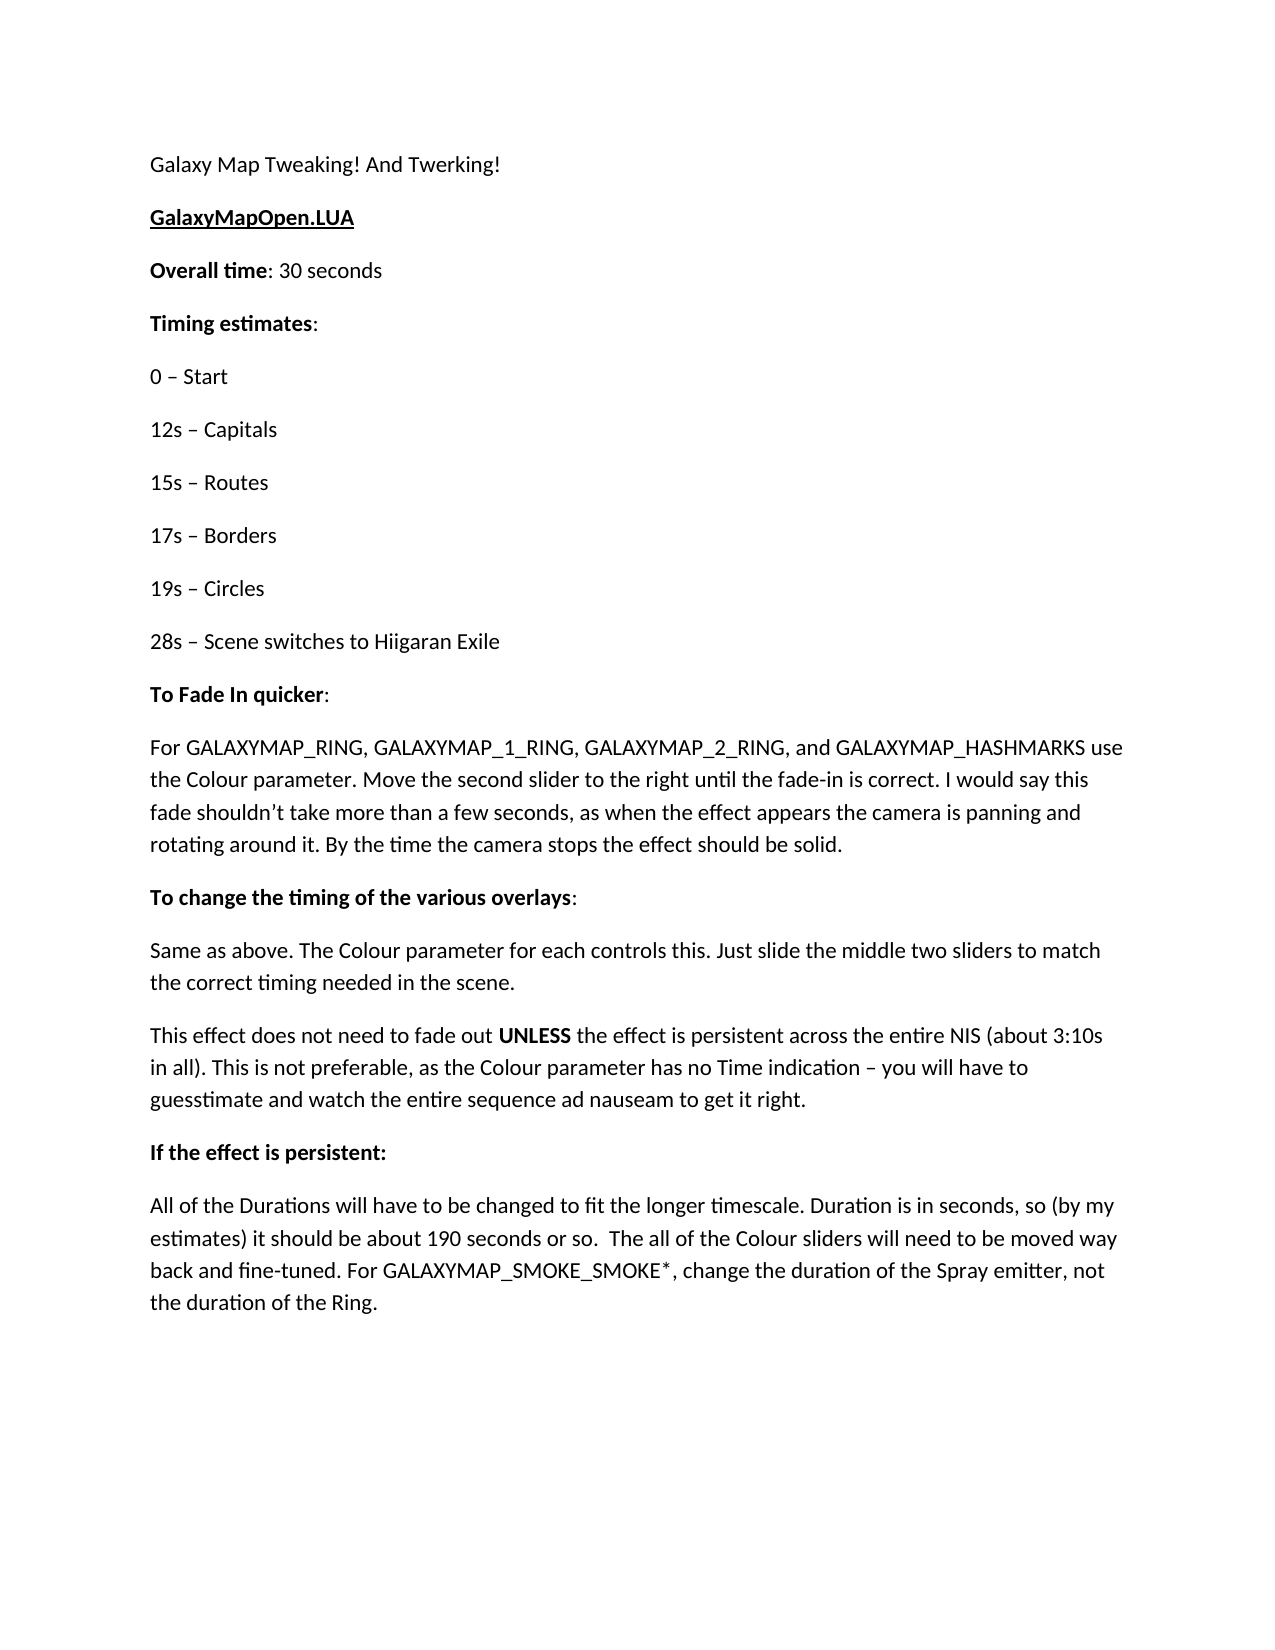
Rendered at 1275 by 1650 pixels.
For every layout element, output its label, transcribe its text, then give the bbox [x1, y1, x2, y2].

text 28s – Scene switches to Hiigaran Exile [150, 627, 1125, 655]
text If the effect is persistent: [150, 1138, 1125, 1166]
text GalaxyMapOpen.LUA [150, 203, 1125, 231]
text Timing estimates: [150, 309, 1125, 337]
text 19s – Circles [150, 574, 1125, 602]
text 15s – Routes [150, 468, 1125, 496]
text Overall time: 30 seconds [150, 256, 1125, 284]
text This effect does not need to fade out UNLESS the effect is persistent across the entire NIS (about 3:10s in all). This is not preferable, as the Colour parameter has no Time indication – you will have to guesstimate and watch the entire sequence ad nauseam to get it right. [150, 1021, 1125, 1113]
text 17s – Borders [150, 521, 1125, 549]
text All of the Durations will have to be changed to fit the longer timescale. Duration is in seconds, so (by my estimates) it should be about 190 seconds or so. The all of the Colour sliders will need to be moved way back and fine-tuned. For GALAXYMAP_SMOKE_SMOKE*, change the duration of the Spray emitter, not the duration of the Ring. [150, 1191, 1125, 1316]
text To Fade In quicker: [150, 680, 1125, 708]
text To change the timing of the various overlays: [150, 883, 1125, 911]
text Same as above. The Colour parameter for each controls this. Just slide the middle two sliders to match the correct timing needed in the scene. [150, 936, 1125, 996]
text 12s – Capitals [150, 415, 1125, 443]
text For GALAXYMAP_RING, GALAXYMAP_1_RING, GALAXYMAP_2_RING, and GALAXYMAP_HASHMARKS use the Colour parameter. Move the second slider to the right until the fade-in is correct. I would say this fade shouldn’t take more than a few seconds, as when the effect appears the camera is panning and rotating around it. By the time the camera stops the effect should be solid. [150, 733, 1125, 858]
text Galaxy Map Tweaking! And Twerking! [150, 150, 1125, 178]
text 0 – Start [150, 362, 1125, 390]
